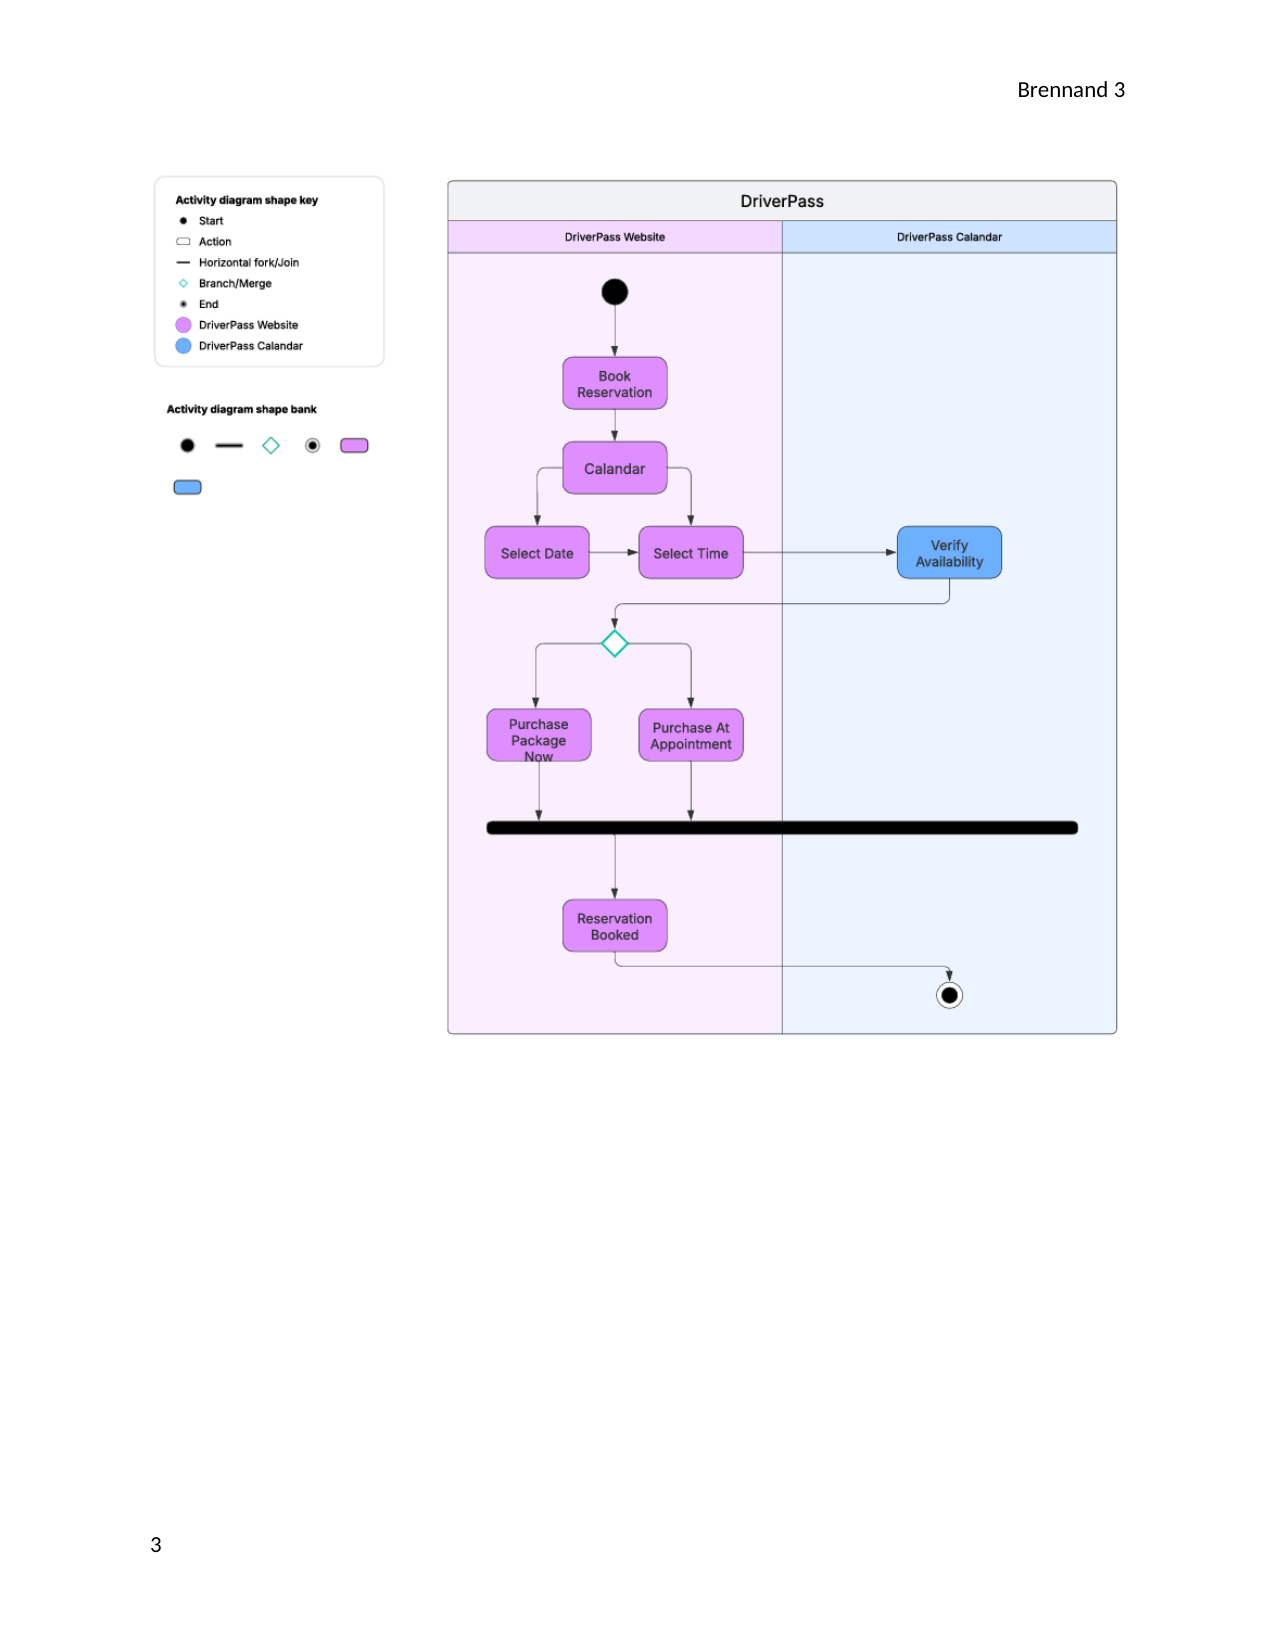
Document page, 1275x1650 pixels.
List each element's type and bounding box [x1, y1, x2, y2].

picture [150, 168, 1125, 1045]
